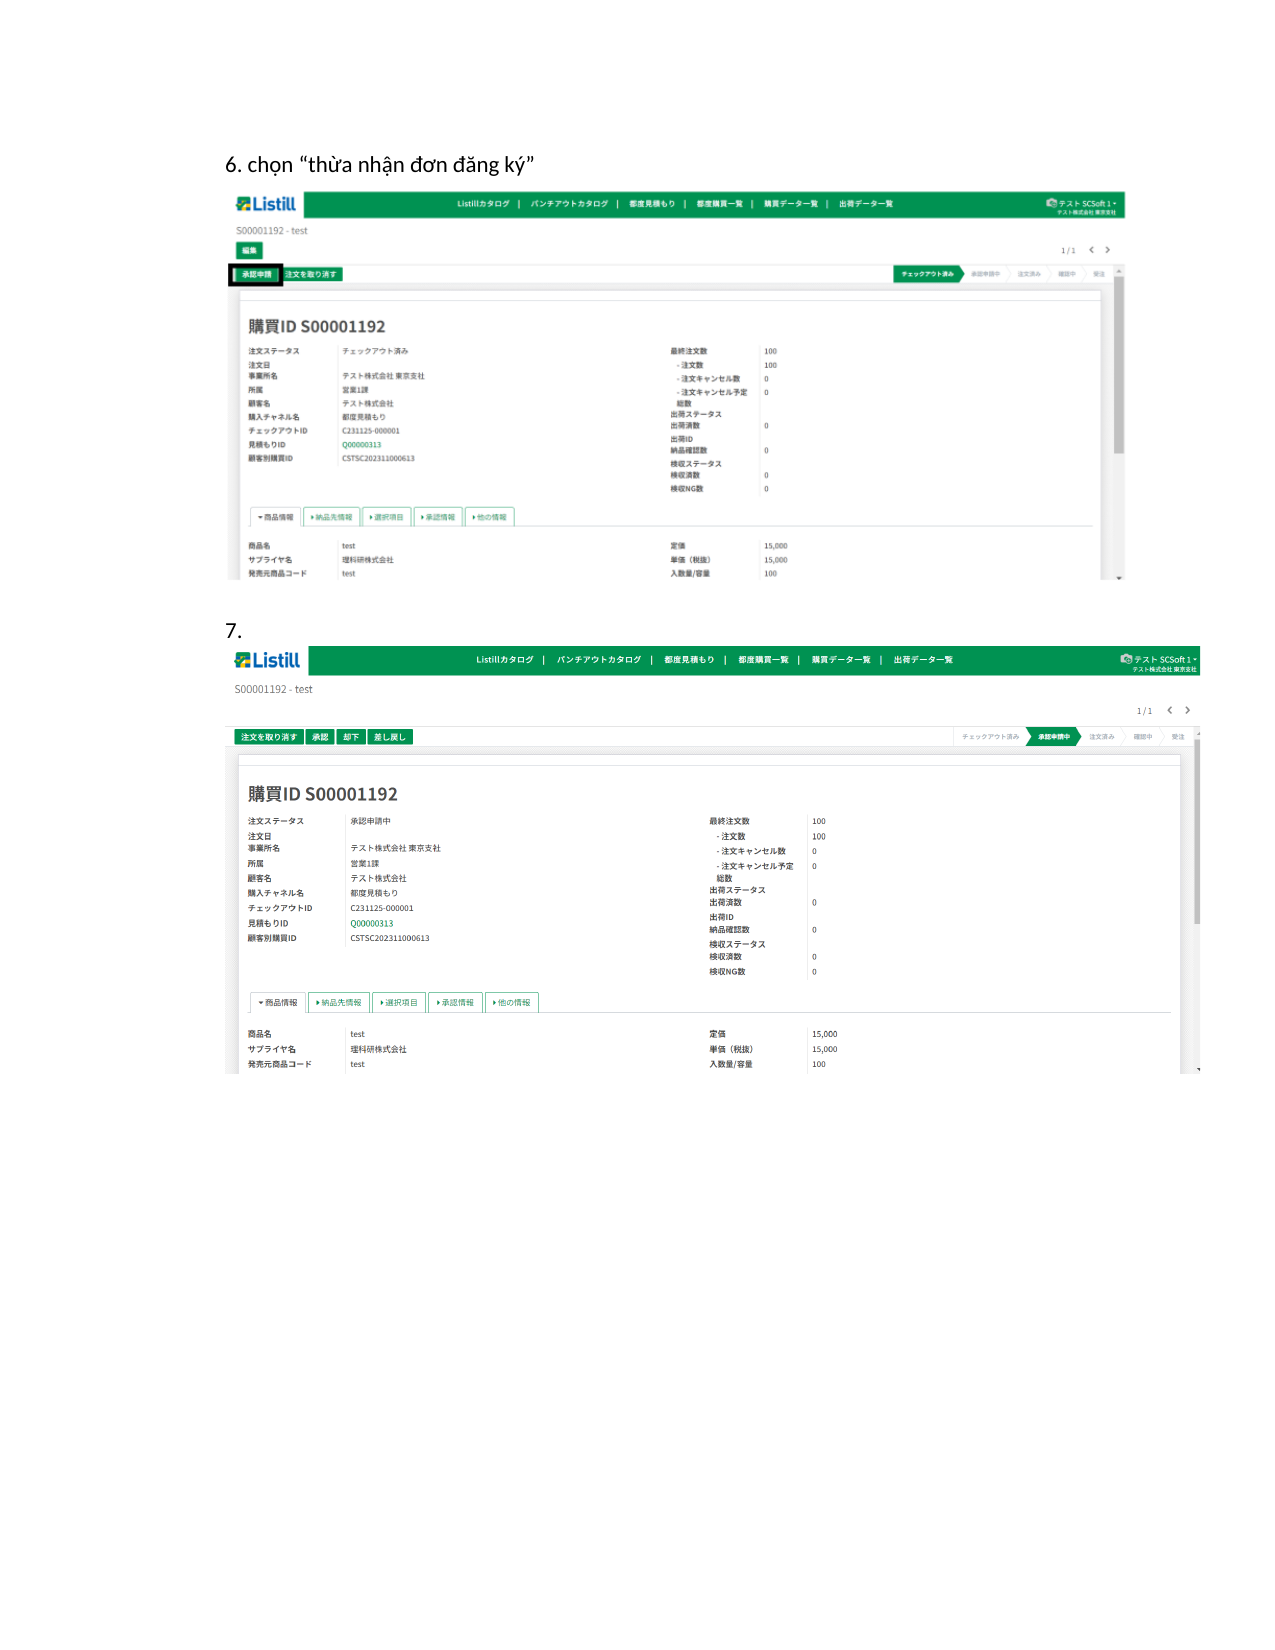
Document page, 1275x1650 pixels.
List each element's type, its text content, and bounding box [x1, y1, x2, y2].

picture [225, 646, 1200, 1074]
picture [225, 180, 1137, 584]
list 6. chọn “thừa nhận đơn đăng ký” [225, 150, 1125, 178]
list 7. [225, 616, 1125, 644]
